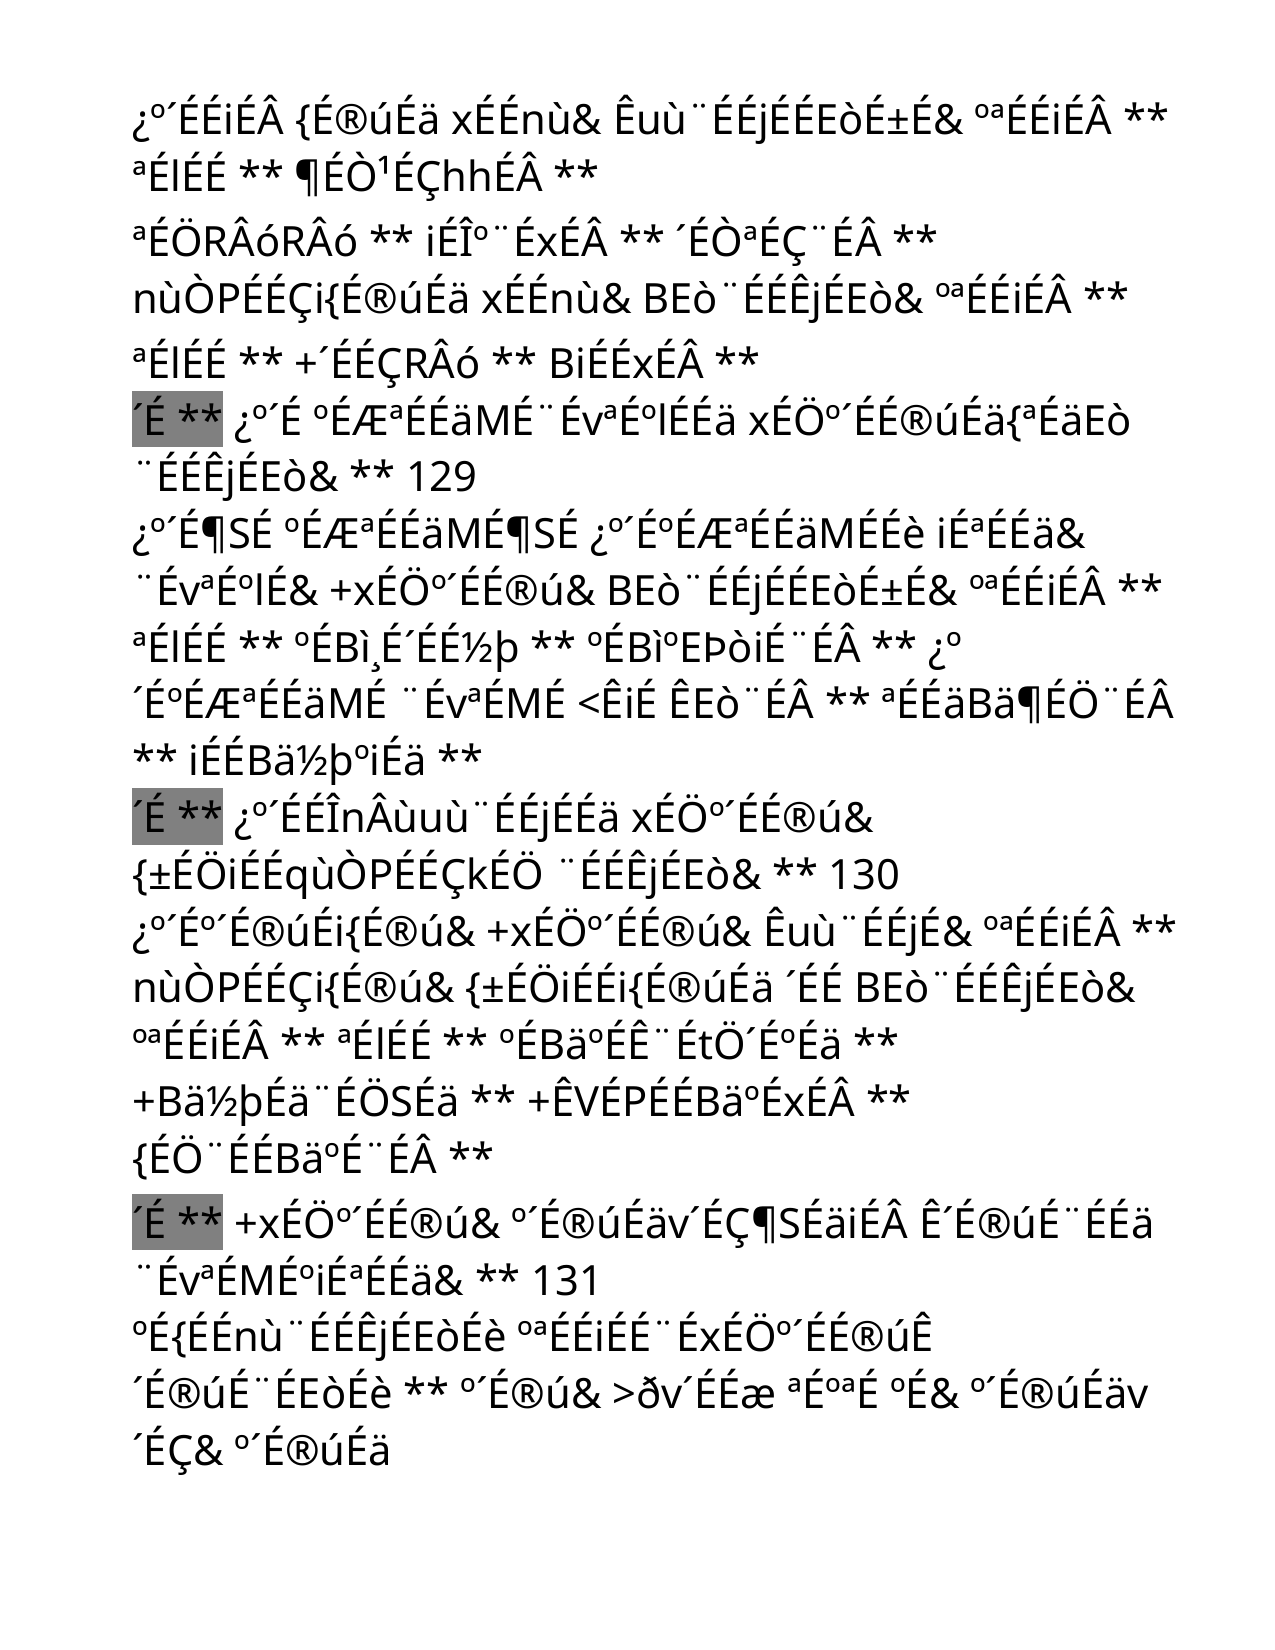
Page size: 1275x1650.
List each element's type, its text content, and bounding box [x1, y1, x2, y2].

text ´É ** +xÉÖº´ÉÉ®ú& º´É®úÉäv´ÉÇ¶SÉäiÉÂ Ê´É®úÉ¨ÉÉä ¨ÉvªÉMÉºiÉªÉÉä& ** 131 ºÉ{ÉÉnù¨ÉÉÊjÉEòÉè ºªÉÉiÉÉ¨ÉxÉÖº´ÉÉ®úÊ´É®úÉ¨ÉEòÉè ** º´É®ú& >ðv´ÉÉæ ªÉºªÉ ºÉ& º´É®úÉäv´ÉÇ& º´É®úÉä [132, 1194, 1186, 1477]
text ¿º´ÉÉiÉÂ {É®úÉä xÉÉnù& Êuù¨ÉÉjÉÉEòÉ±É& ºªÉÉiÉÂ ** ªÉlÉÉ ** ¶ÉÒ¹ÉÇhhÉÂ ** [132, 90, 1186, 203]
text ªÉÖRÂóRÂó ** iÉÎº¨ÉxÉÂ ** ´ÉÒªÉÇ¨ÉÂ ** nùÒPÉÉÇi{É®úÉä xÉÉnù& BEò¨ÉÉÊjÉEò& ºªÉÉiÉÂ ** [132, 212, 1186, 325]
